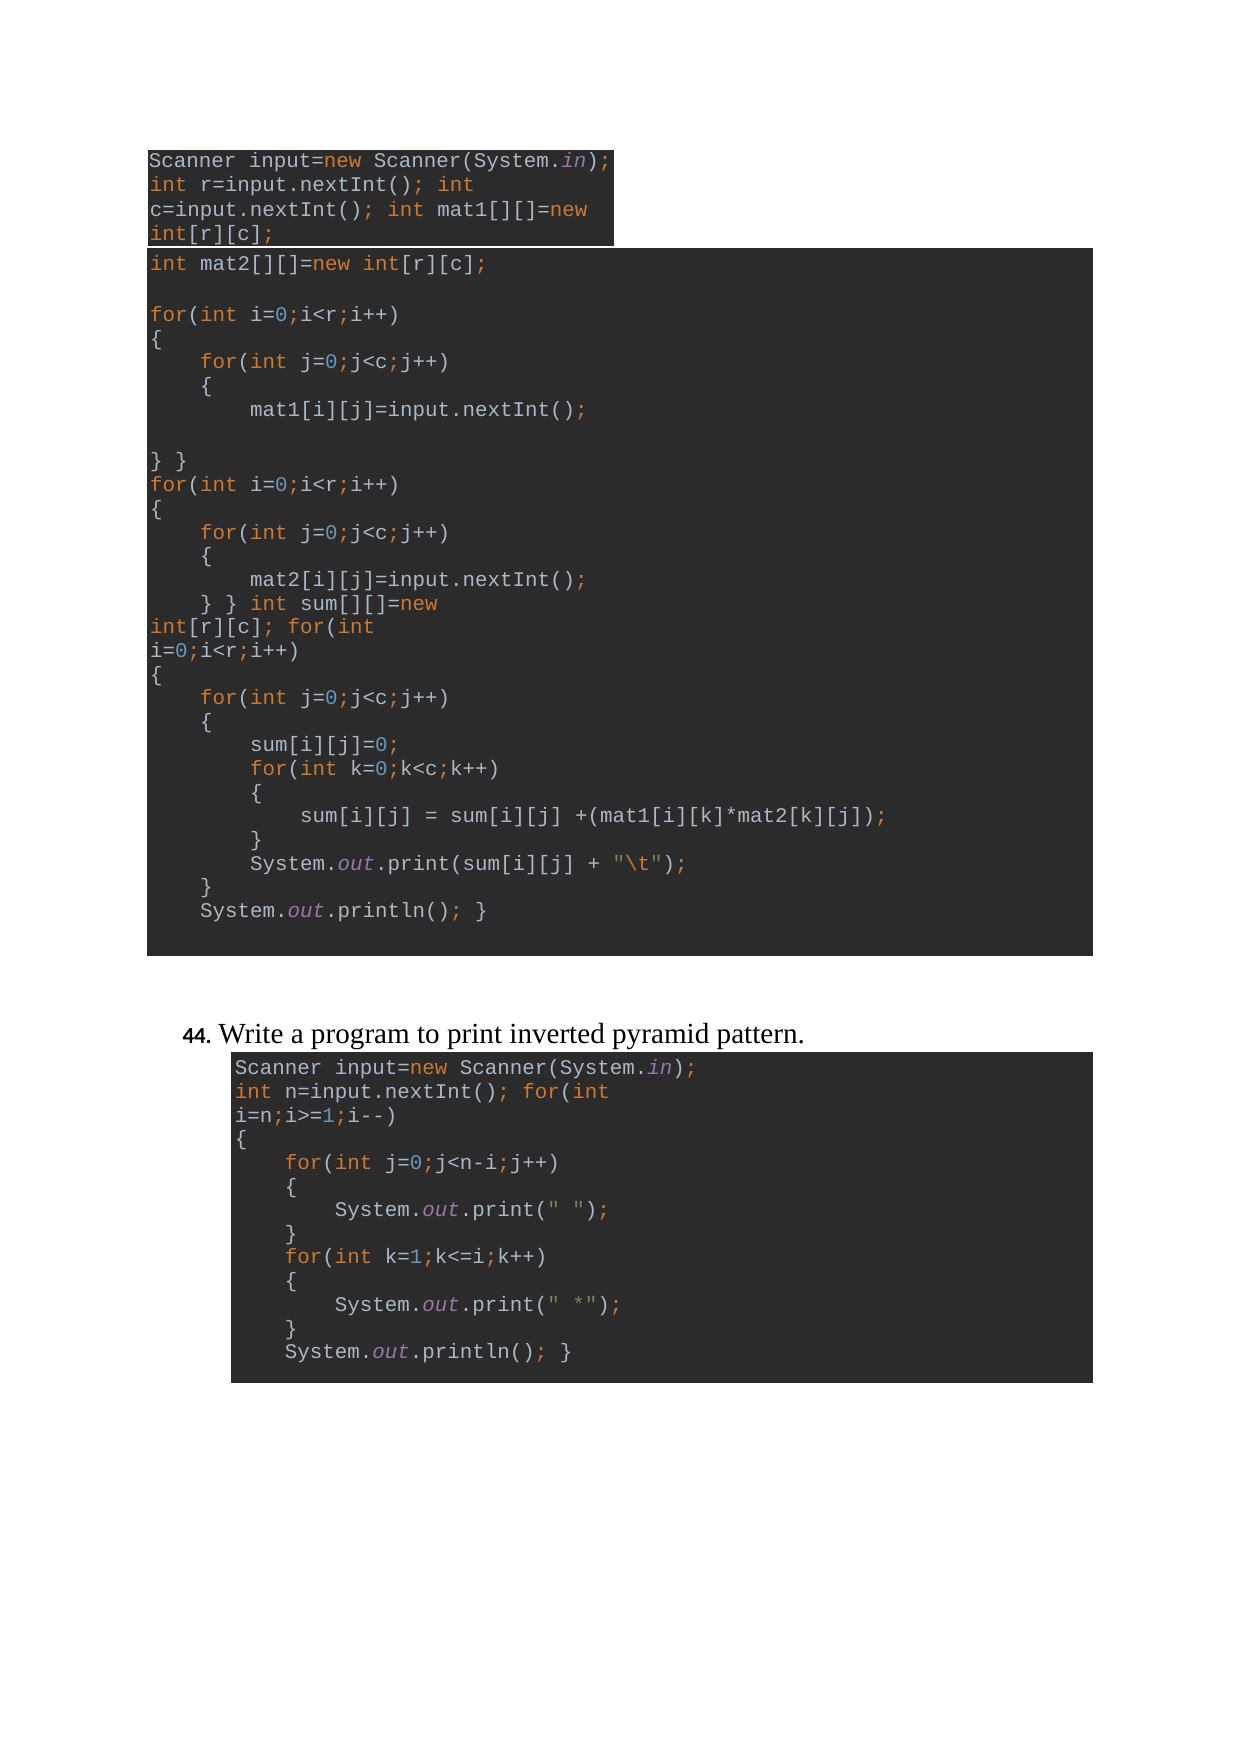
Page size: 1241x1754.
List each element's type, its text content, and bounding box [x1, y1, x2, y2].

text 44. Write a program to print inverted pyramid pattern. [144, 1016, 805, 1050]
text Scanner input=new Scanner(System.in); int r=input.nextInt(); int c=input.nextInt(); int mat1[][]=new int[r][c]; [148, 150, 614, 246]
table_header Scanner input=new Scanner(System.in); int n=input.nextInt(); for(int i=n;i>=1;i--) { for(int j=0;j<n-i;j++) { System.out.print(" "); } for(int k=1;k<=i;k++) { System.out.print(" *"); } System.out.println(); } [231, 1052, 1093, 1383]
table_header int mat2[][]=new int[r][c]; for(int i=0;i<r;i++) { for(int j=0;j<c;j++) { mat1[i][j]=input.nextInt(); } } for(int i=0;i<r;i++) { for(int j=0;j<c;j++) { mat2[i][j]=input.nextInt(); } } int sum[][]=new int[r][c]; for(int i=0;i<r;i++) { for(int j=0;j<c;j++) { sum[i][j]=0; for(int k=0;k<c;k++) { sum[i][j] = sum[i][j] +(mat1[i][k]*mat2[k][j]); } System.out.print(sum[i][j] + "\t"); } System.out.println(); } [147, 248, 1093, 956]
